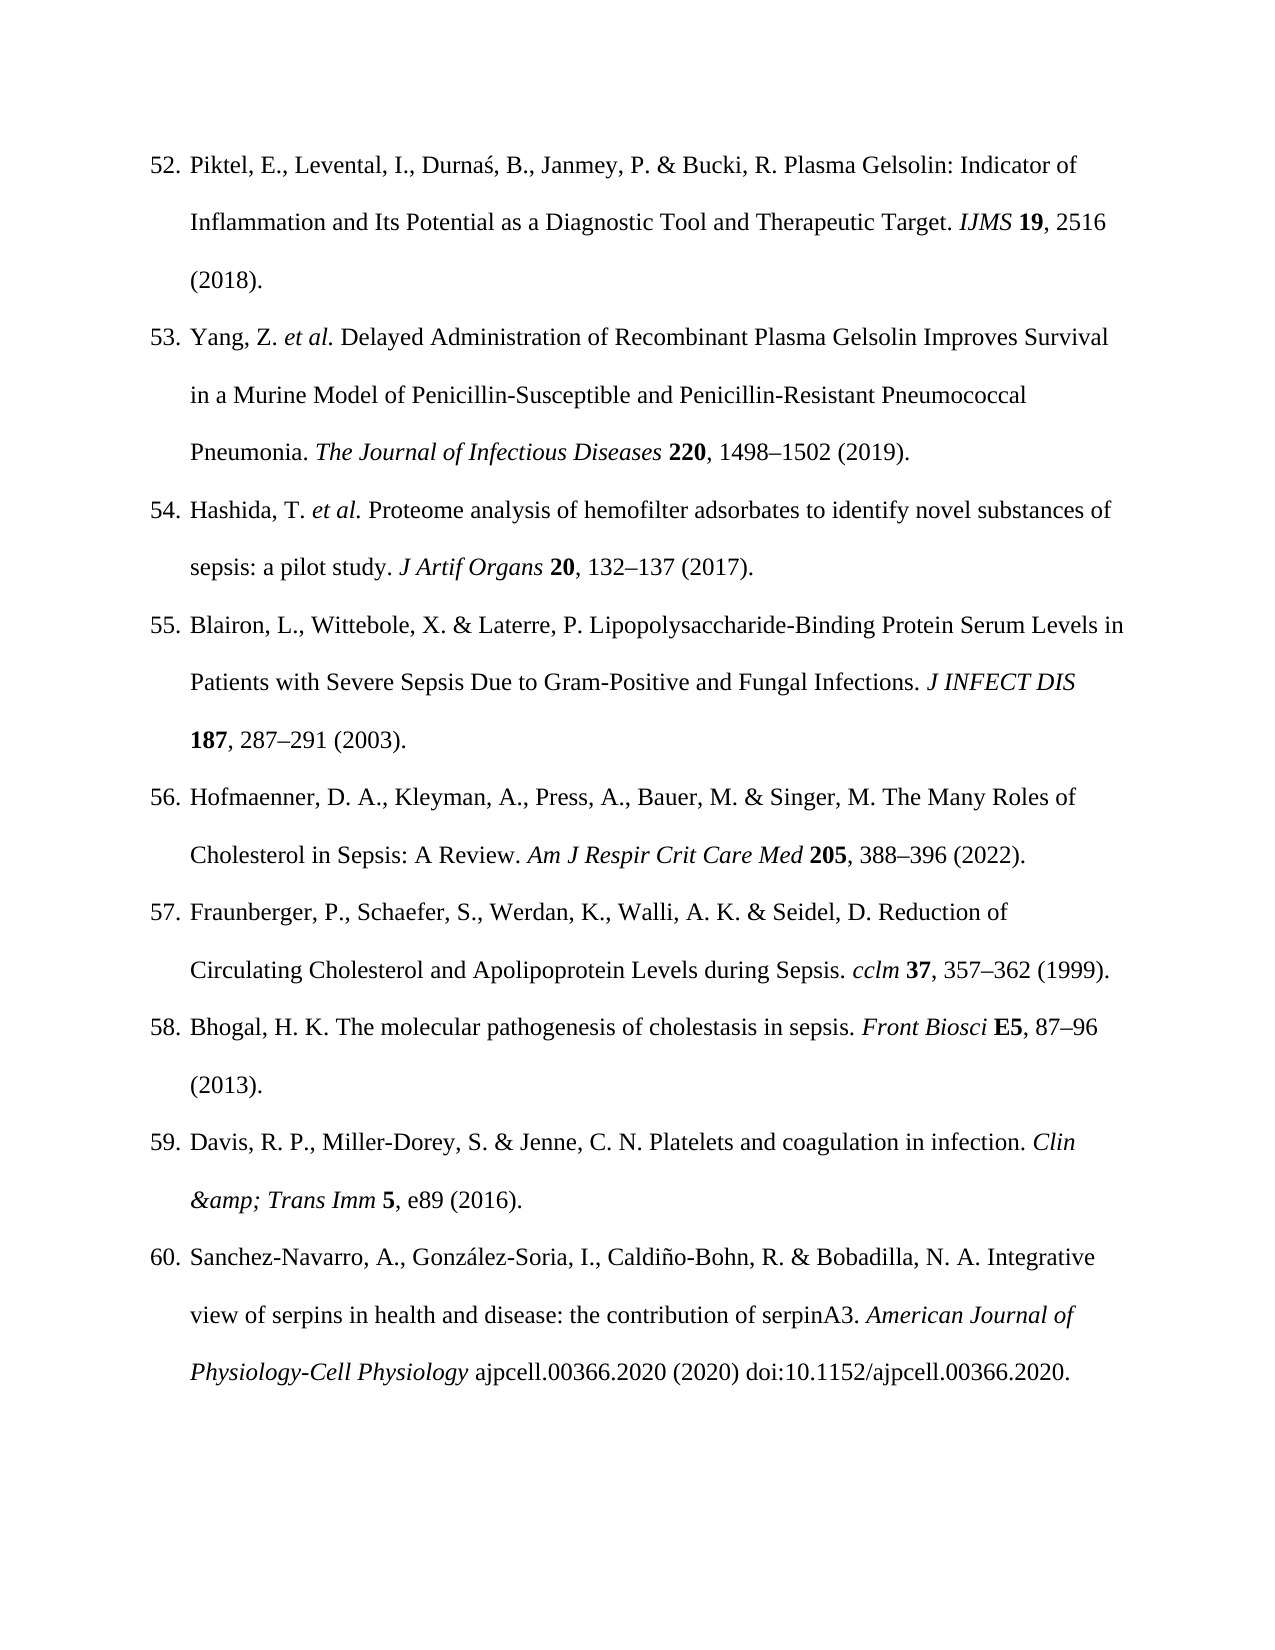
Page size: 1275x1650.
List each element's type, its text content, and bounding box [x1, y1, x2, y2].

text 56. Hofmaenner, D. A., Kleyman, A., Press, A., Bauer, M. & Singer, M. The Many Roles of Cholesterol in Sepsis: A Review. Am J Respir Crit Care Med 205, 388–396 (2022). [150, 782, 1125, 869]
text 59. Davis, R. P., Miller‐Dorey, S. & Jenne, C. N. Platelets and coagulation in infection. Clin &amp; Trans Imm 5, e89 (2016). [150, 1127, 1125, 1214]
text 52. Piktel, E., Levental, I., Durnaś, B., Janmey, P. & Bucki, R. Plasma Gelsolin: Indicator of Inflammation and Its Potential as a Diagnostic Tool and Therapeutic Target. IJMS 19, 2516 (2018). [150, 150, 1125, 294]
text 57. Fraunberger, P., Schaefer, S., Werdan, K., Walli, A. K. & Seidel, D. Reduction of Circulating Cholesterol and Apolipoprotein Levels during Sepsis. cclm 37, 357–362 (1999). [150, 897, 1125, 984]
text 60. Sanchez-Navarro, A., González-Soria, I., Caldiño-Bohn, R. & Bobadilla, N. A. Integrative view of serpins in health and disease: the contribution of serpinA3. American Journal of Physiology-Cell Physiology ajpcell.00366.2020 (2020) doi:10.1152/ajpcell.00366.2020. [150, 1242, 1125, 1386]
text 53. Yang, Z. et al. Delayed Administration of Recombinant Plasma Gelsolin Improves Survival in a Murine Model of Penicillin-Susceptible and Penicillin-Resistant Pneumococcal Pneumonia. The Journal of Infectious Diseases 220, 1498–1502 (2019). [150, 322, 1125, 466]
text 58. Bhogal, H. K. The molecular pathogenesis of cholestasis in sepsis. Front Biosci E5, 87–96 (2013). [150, 1012, 1125, 1099]
text 54. Hashida, T. et al. Proteome analysis of hemofilter adsorbates to identify novel substances of sepsis: a pilot study. J Artif Organs 20, 132–137 (2017). [150, 495, 1125, 581]
text 55. Blairon, L., Wittebole, X. & Laterre, P. Lipopolysaccharide‐Binding Protein Serum Levels in Patients with Severe Sepsis Due to Gram‐Positive and Fungal Infections. J INFECT DIS 187, 287–291 (2003). [150, 610, 1125, 754]
